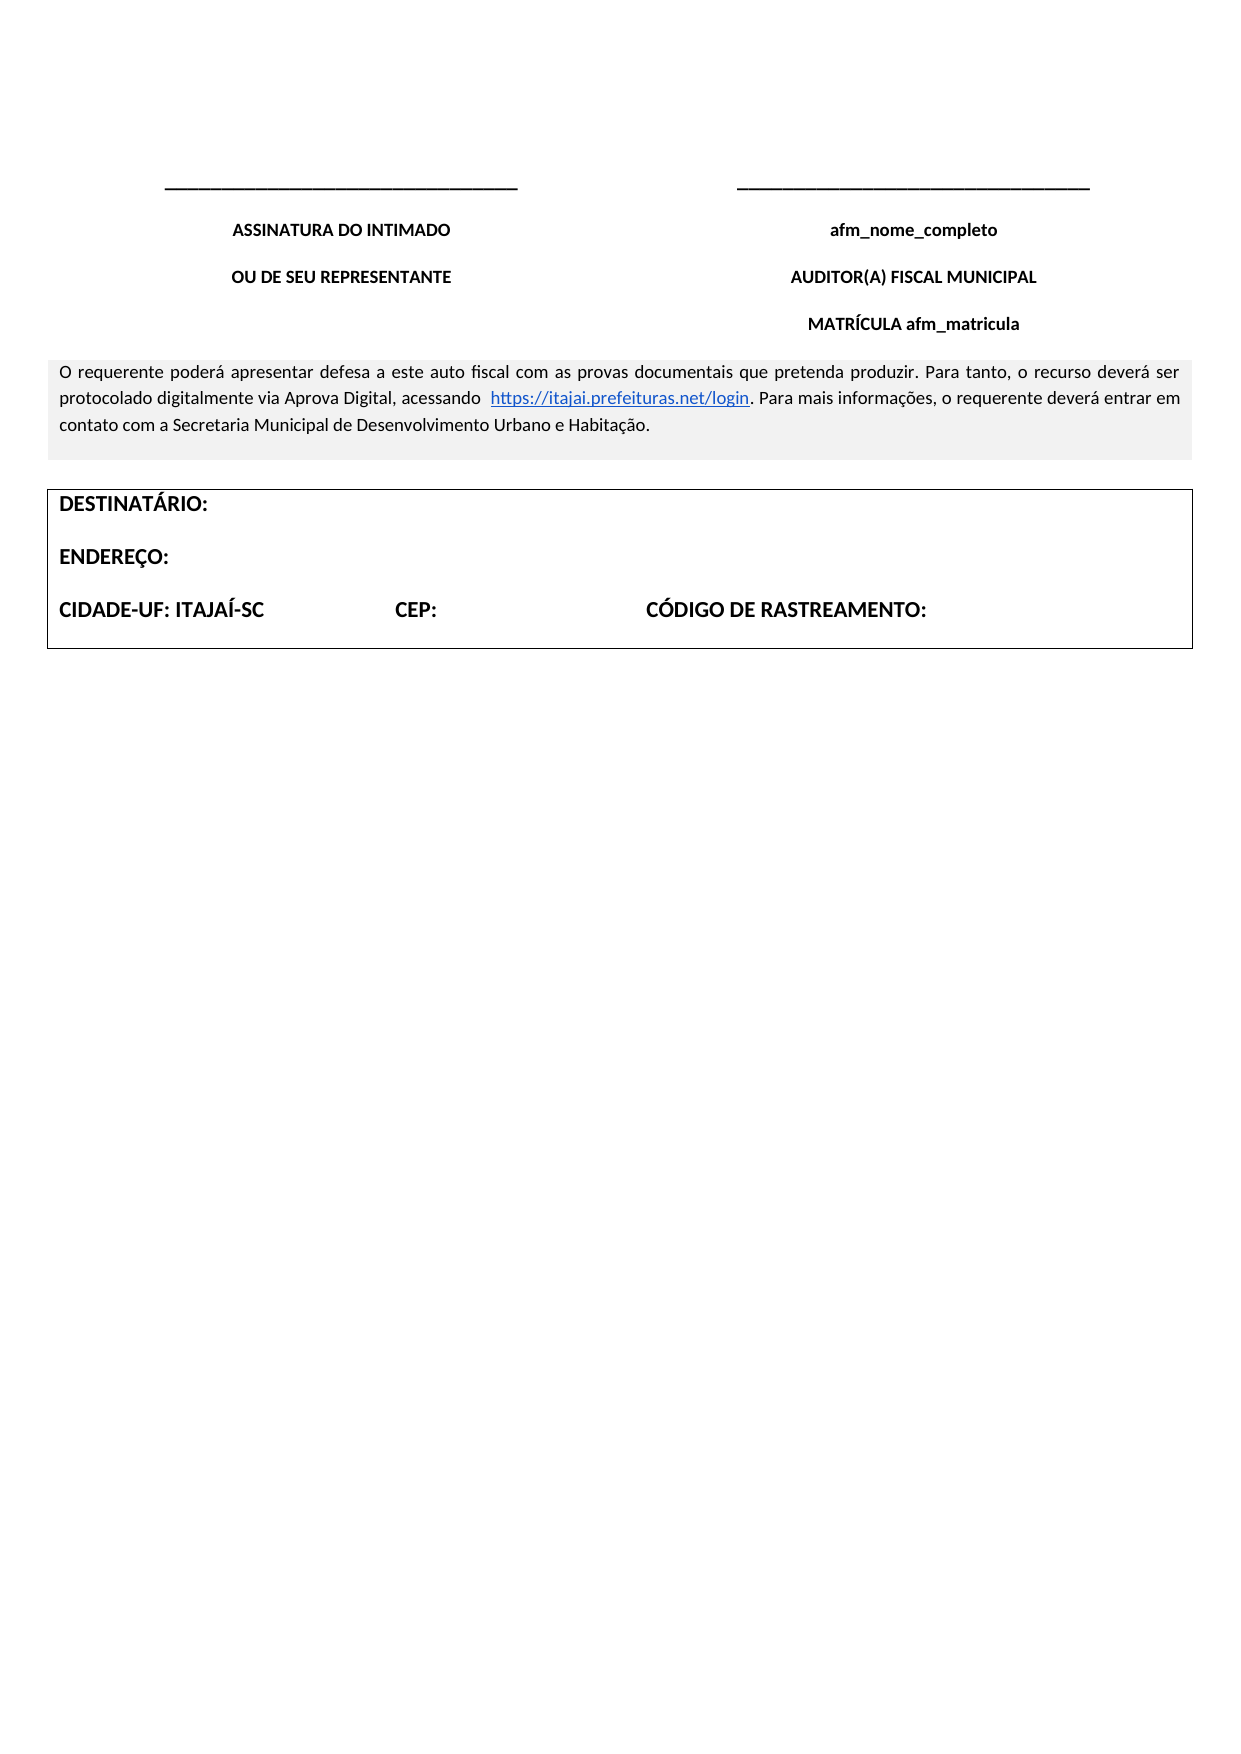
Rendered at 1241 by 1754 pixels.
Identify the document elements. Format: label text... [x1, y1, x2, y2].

table_cell O requerente poderá apresentar defesa a este auto fiscal com as provas documentais que pretenda produzir. Para tanto, o recurso deverá ser protocolado digitalmente via Aprova Digital, acessando https://itajai.prefeituras.net/login. Para mais informações, o requerente deverá entrar em contato com a Secretaria Municipal de Desenvolvimento Urbano e Habitação. [48, 360, 1192, 460]
table_cell CIDADE-UF: ITAJAÍ-SC [48, 595, 384, 648]
table_cell ENDEREÇO: [48, 542, 1192, 595]
table_cell CÓDIGO DE RASTREAMENTO: [635, 595, 1192, 648]
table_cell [48, 59, 635, 360]
table_header DESTINATÁRIO: [48, 490, 1192, 542]
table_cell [635, 59, 1192, 360]
table_cell CEP: [384, 595, 635, 648]
